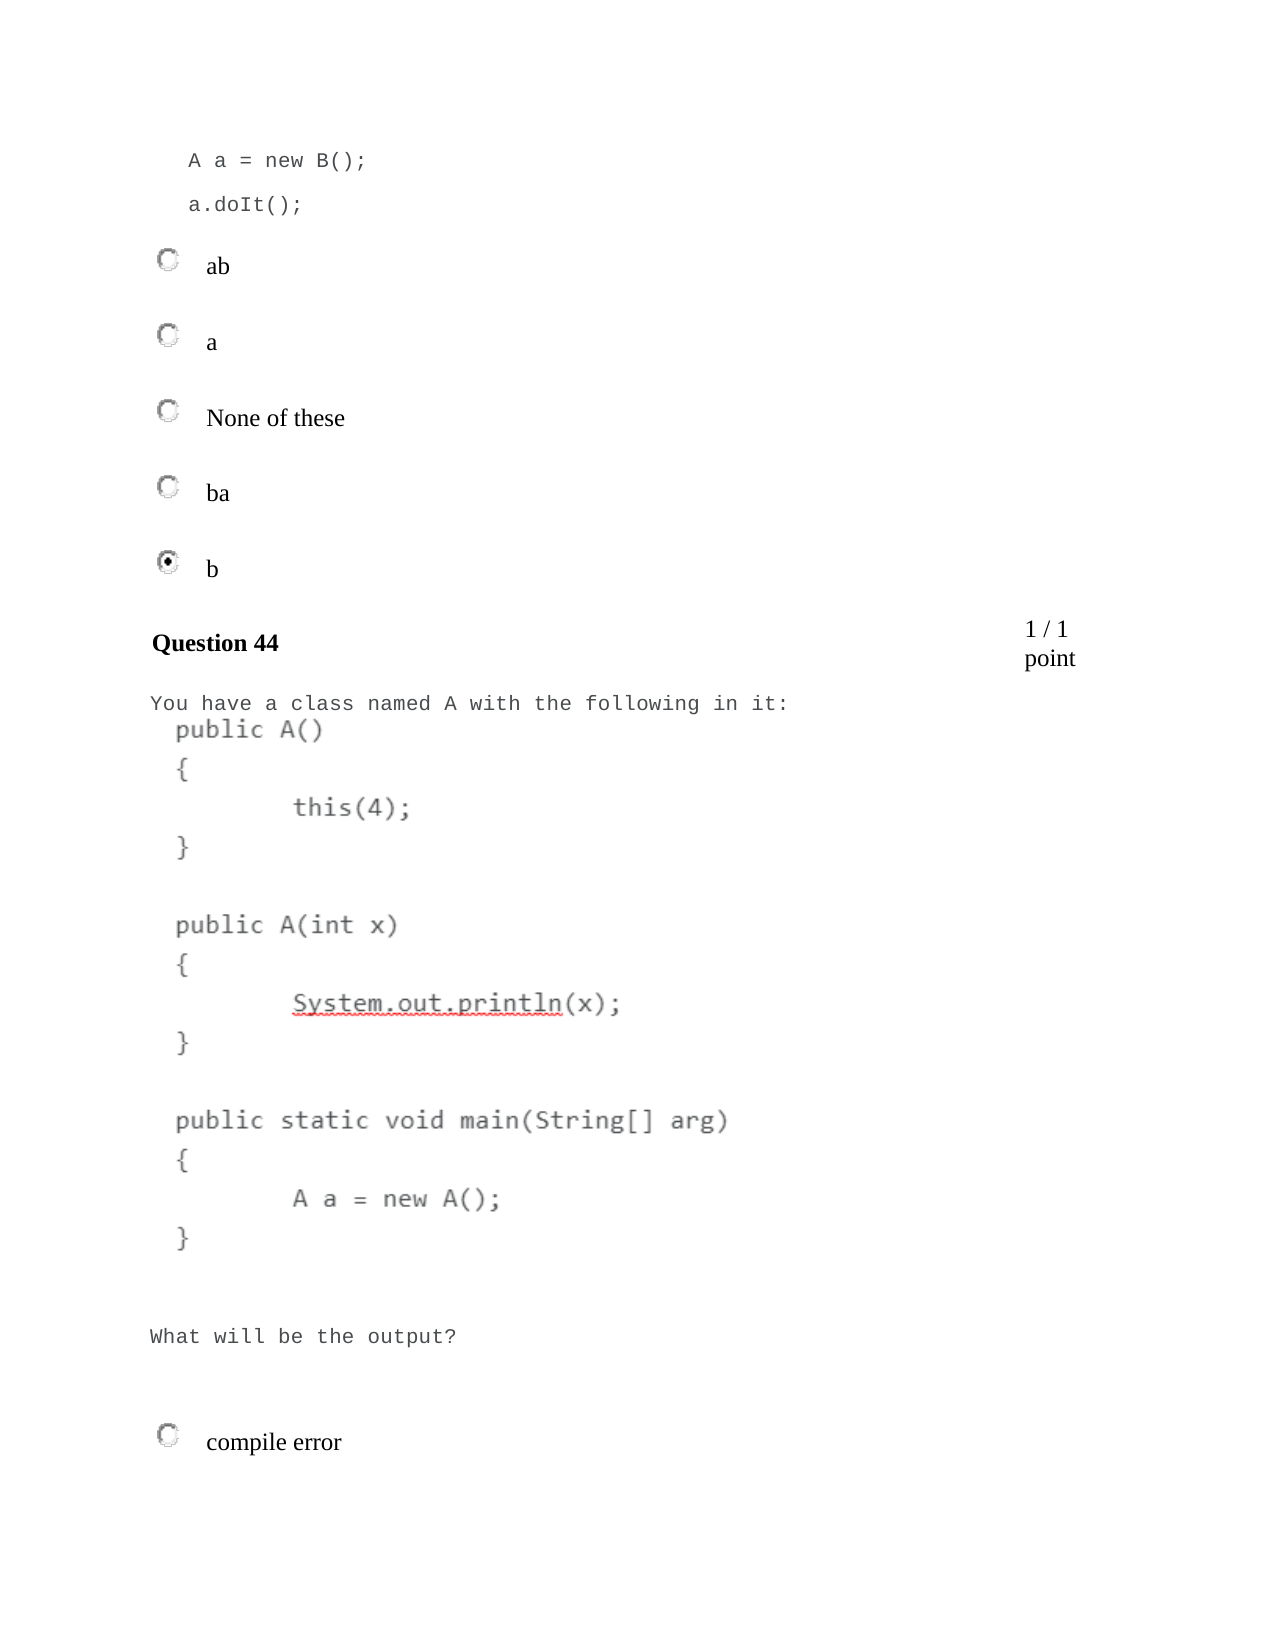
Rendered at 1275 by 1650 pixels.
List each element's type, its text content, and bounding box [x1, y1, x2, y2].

text What will be the output? [150, 1326, 1125, 1349]
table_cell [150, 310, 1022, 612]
text a.doIt(); [150, 194, 1125, 218]
text A a = new B(); [150, 150, 1125, 174]
picture [150, 717, 750, 1257]
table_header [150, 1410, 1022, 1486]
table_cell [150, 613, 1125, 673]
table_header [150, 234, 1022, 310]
